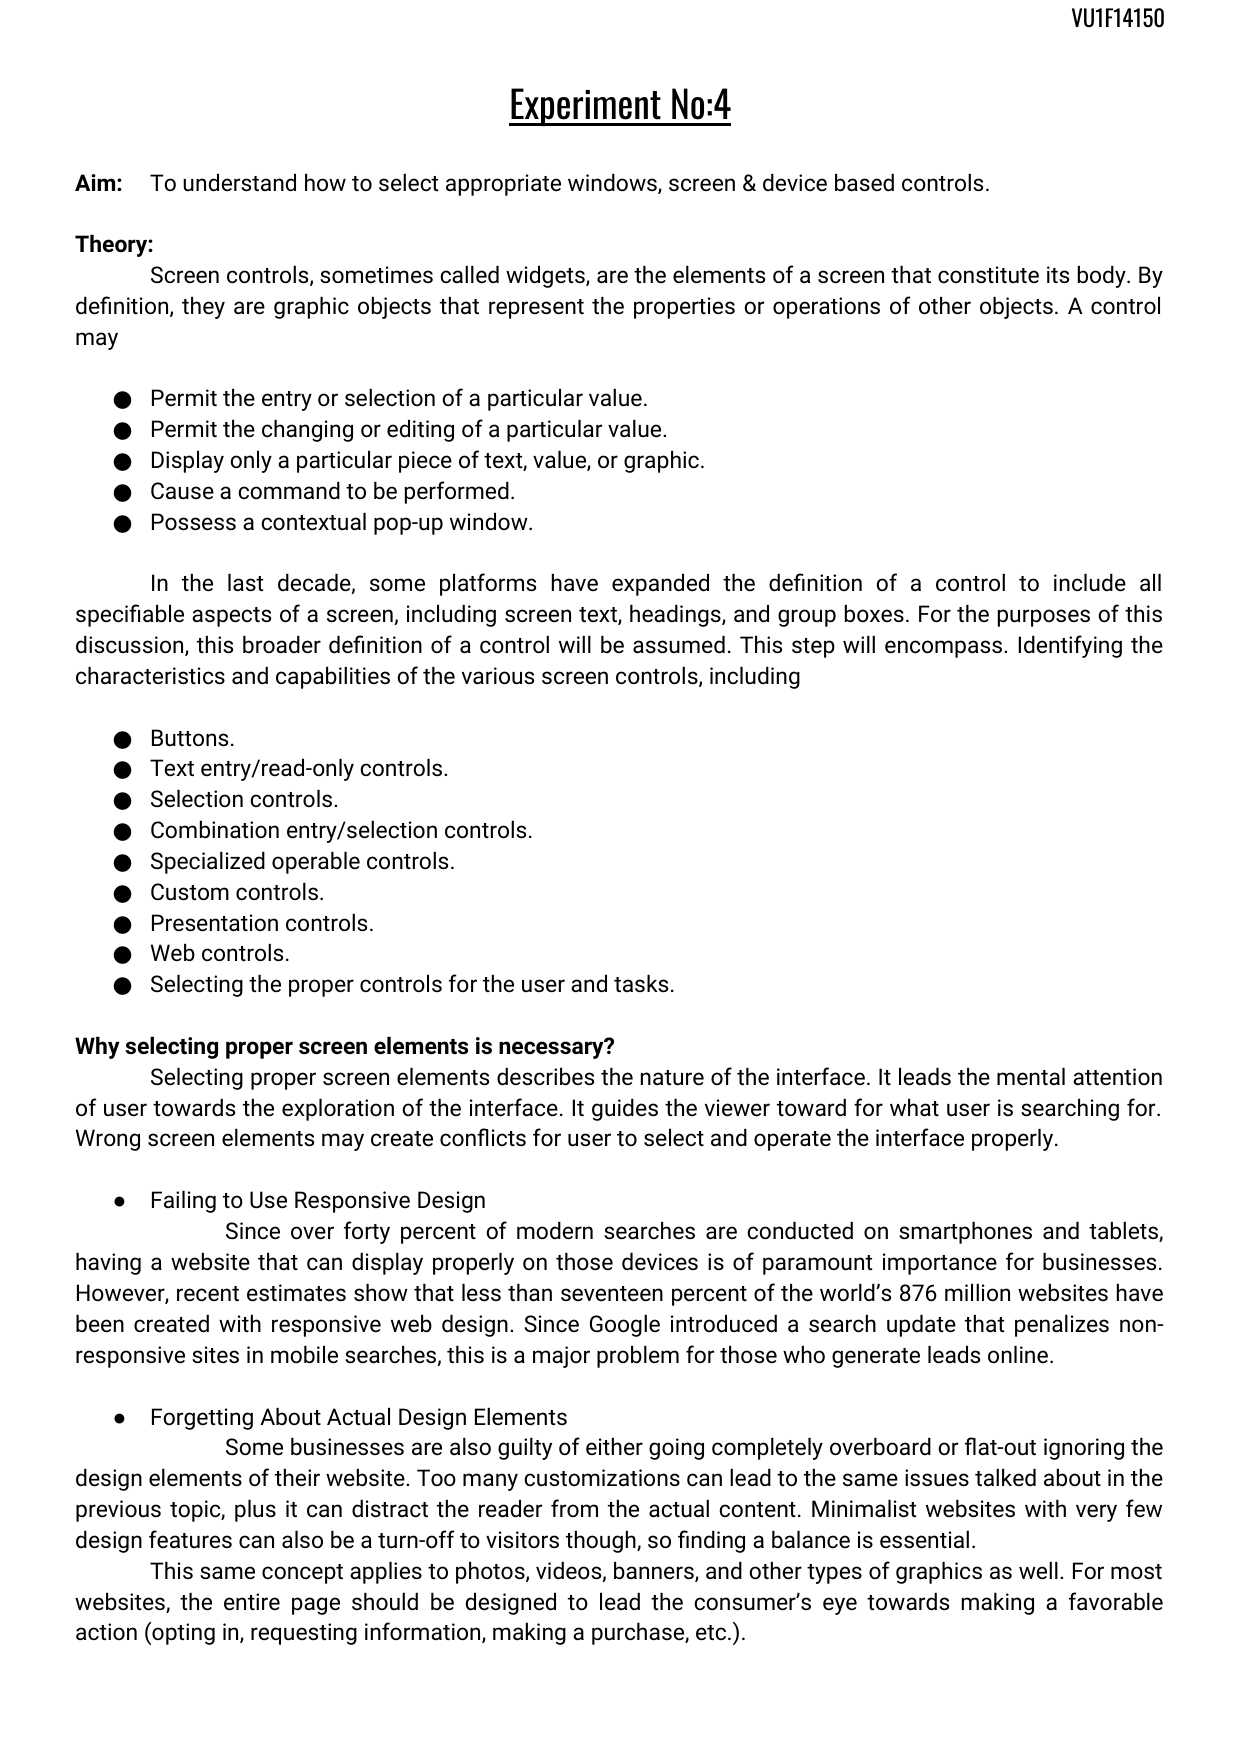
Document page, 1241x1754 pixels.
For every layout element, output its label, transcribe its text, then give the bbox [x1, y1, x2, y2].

text Experiment No:4 [75, 75, 1165, 131]
text Aim: To understand how to select appropriate windows, screen & device based controls. [75, 170, 1165, 197]
text Since over forty percent of modern searches are conducted on smartphones and tablets, having a website that can display properly on those devices is of paramount importance for businesses. However, recent estimates show that less than seventeen percent of the world’s 876 million websites have been created with responsive web design. Since Google introduced a search update that penalizes non-responsive sites in mobile searches, this is a major problem for those who generate leads online. [75, 1218, 1165, 1369]
list Custom controls. [112, 879, 1165, 906]
list Cause a command to be performed. [112, 478, 1165, 505]
text Why selecting proper screen elements is necessary? [75, 1033, 1165, 1060]
list Web controls. [112, 941, 1165, 967]
text This same concept applies to photos, videos, banners, and other types of graphics as well. For most websites, the entire page should be designed to lead the consumer’s eye towards making a favorable action (opting in, requesting information, making a purchase, etc.). [75, 1558, 1165, 1646]
list Specialized operable controls. [112, 848, 1165, 875]
text In the last decade, some platforms have expanded the definition of a control to include all specifiable aspects of a screen, including screen text, headings, and group boxes. For the purposes of this discussion, this broader definition of a control will be assumed. This step will encompass. Identifying the characteristics and capabilities of the various screen controls, including [75, 571, 1165, 690]
list Forgetting About Actual Design Elements [112, 1403, 1165, 1431]
list Buttons. [112, 725, 1165, 752]
text Screen controls, sometimes called widgets, are the elements of a screen that constitute its body. By definition, they are graphic objects that represent the properties or operations of other objects. A control may [75, 262, 1165, 351]
list Presentation controls. [112, 910, 1165, 937]
list Permit the entry or selection of a particular value. [112, 386, 1165, 412]
text Some businesses are also guilty of either going completely overboard or flat-out ignoring the design elements of their website. Too many customizations can lead to the same issues talked about in the previous topic, plus it can distract the reader from the actual content. Minimalist websites with very few design features can also be a turn-off to visitors though, so finding a balance is essential. [75, 1434, 1165, 1554]
list Selection controls. [112, 786, 1165, 813]
list Display only a particular piece of text, value, or graphic. [112, 447, 1165, 474]
text Selecting proper screen elements describes the nature of the interface. It leads the mental attention of user towards the exploration of the interface. It guides the viewer toward for what user is searching for. Wrong screen elements may create conflicts for user to select and operate the interface properly. [75, 1064, 1165, 1152]
list Combination entry/selection controls. [112, 817, 1165, 844]
text Theory: [75, 231, 1165, 258]
list Selecting the proper controls for the user and tasks. [112, 971, 1165, 998]
list Possess a contextual pop-up window. [112, 509, 1165, 536]
list Permit the changing or editing of a particular value. [112, 416, 1165, 443]
list Failing to Use Responsive Design [112, 1187, 1165, 1214]
list Text entry/read-only controls. [112, 756, 1165, 782]
